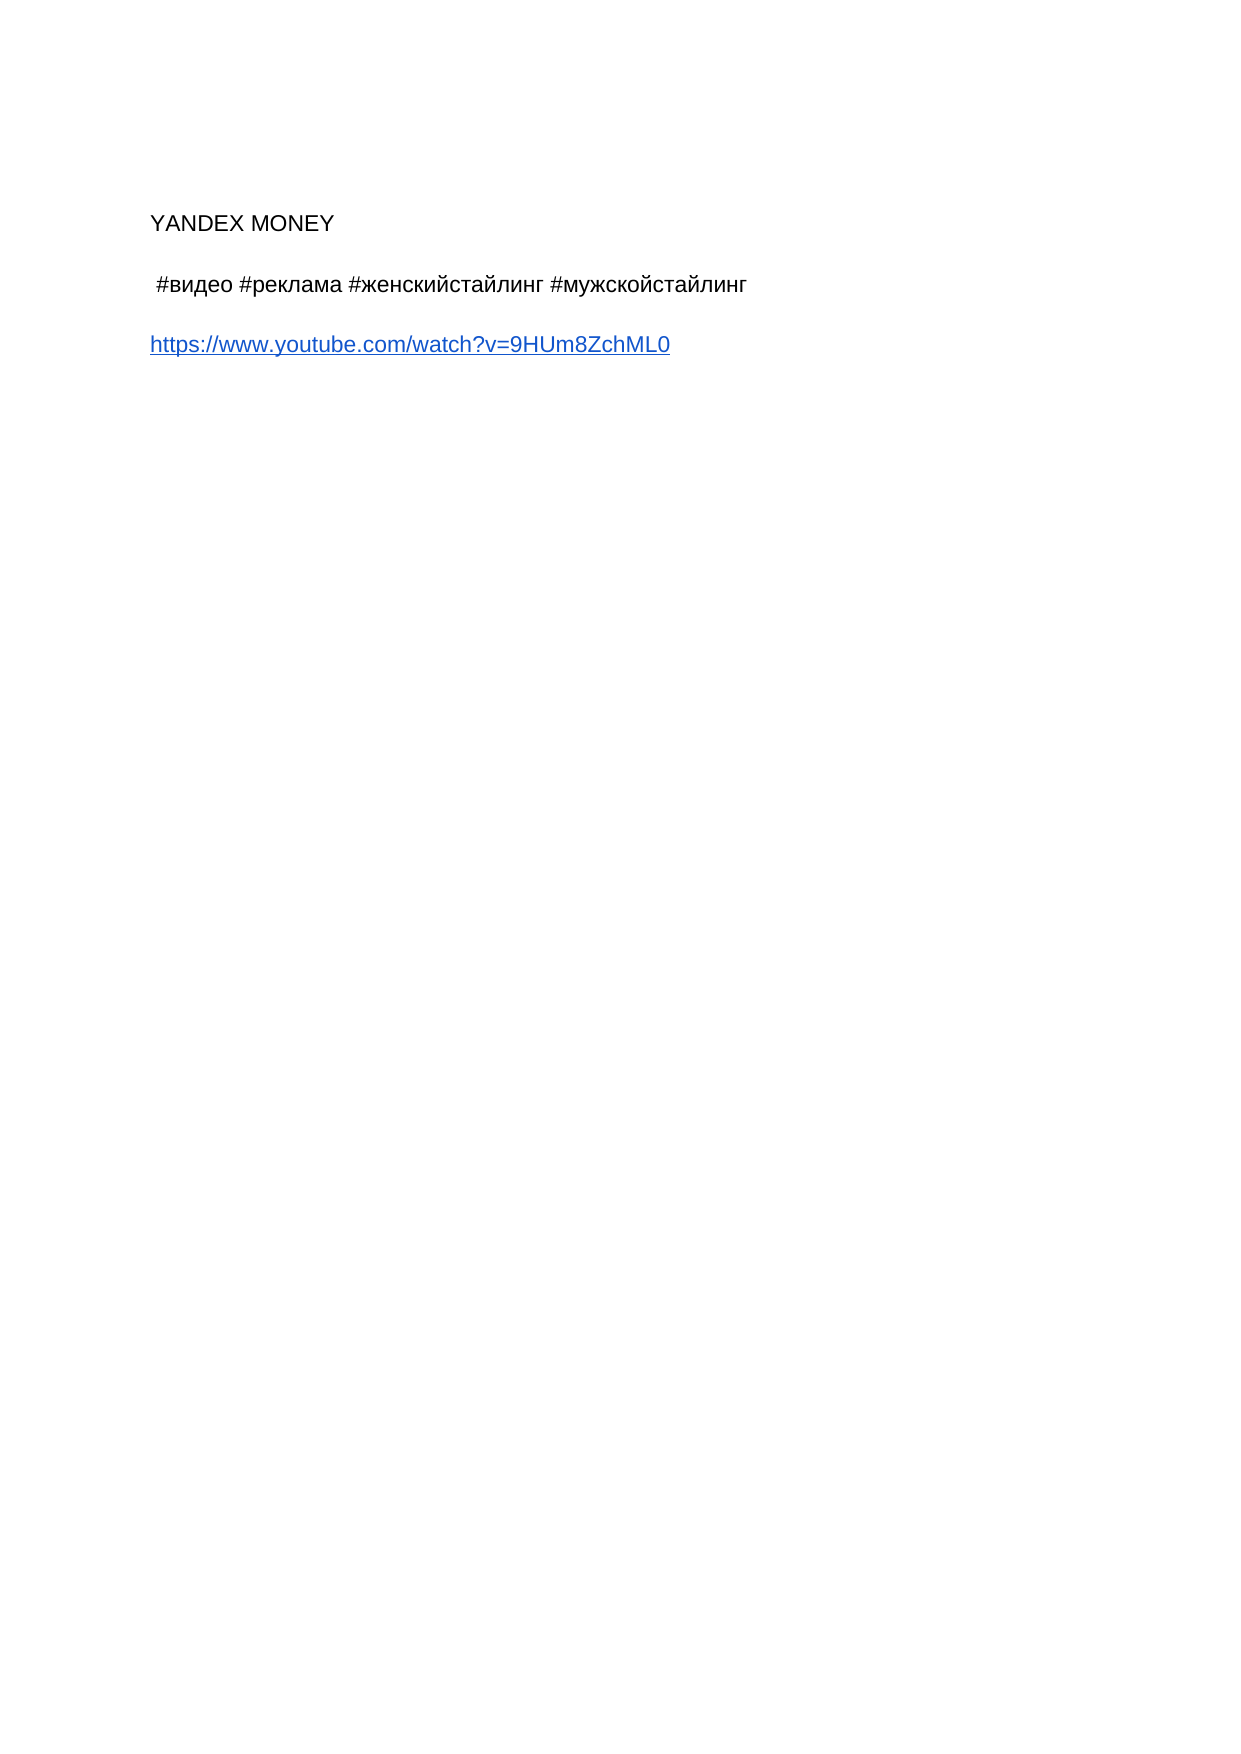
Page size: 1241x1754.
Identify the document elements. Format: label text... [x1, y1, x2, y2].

text #видео #реклама #женскийстайлинг #мужскойстайлинг [150, 271, 1090, 297]
text YANDEX MONEY [150, 210, 1090, 237]
text https://www.youtube.com/watch?v=9HUm8ZchML0 [150, 331, 1090, 358]
